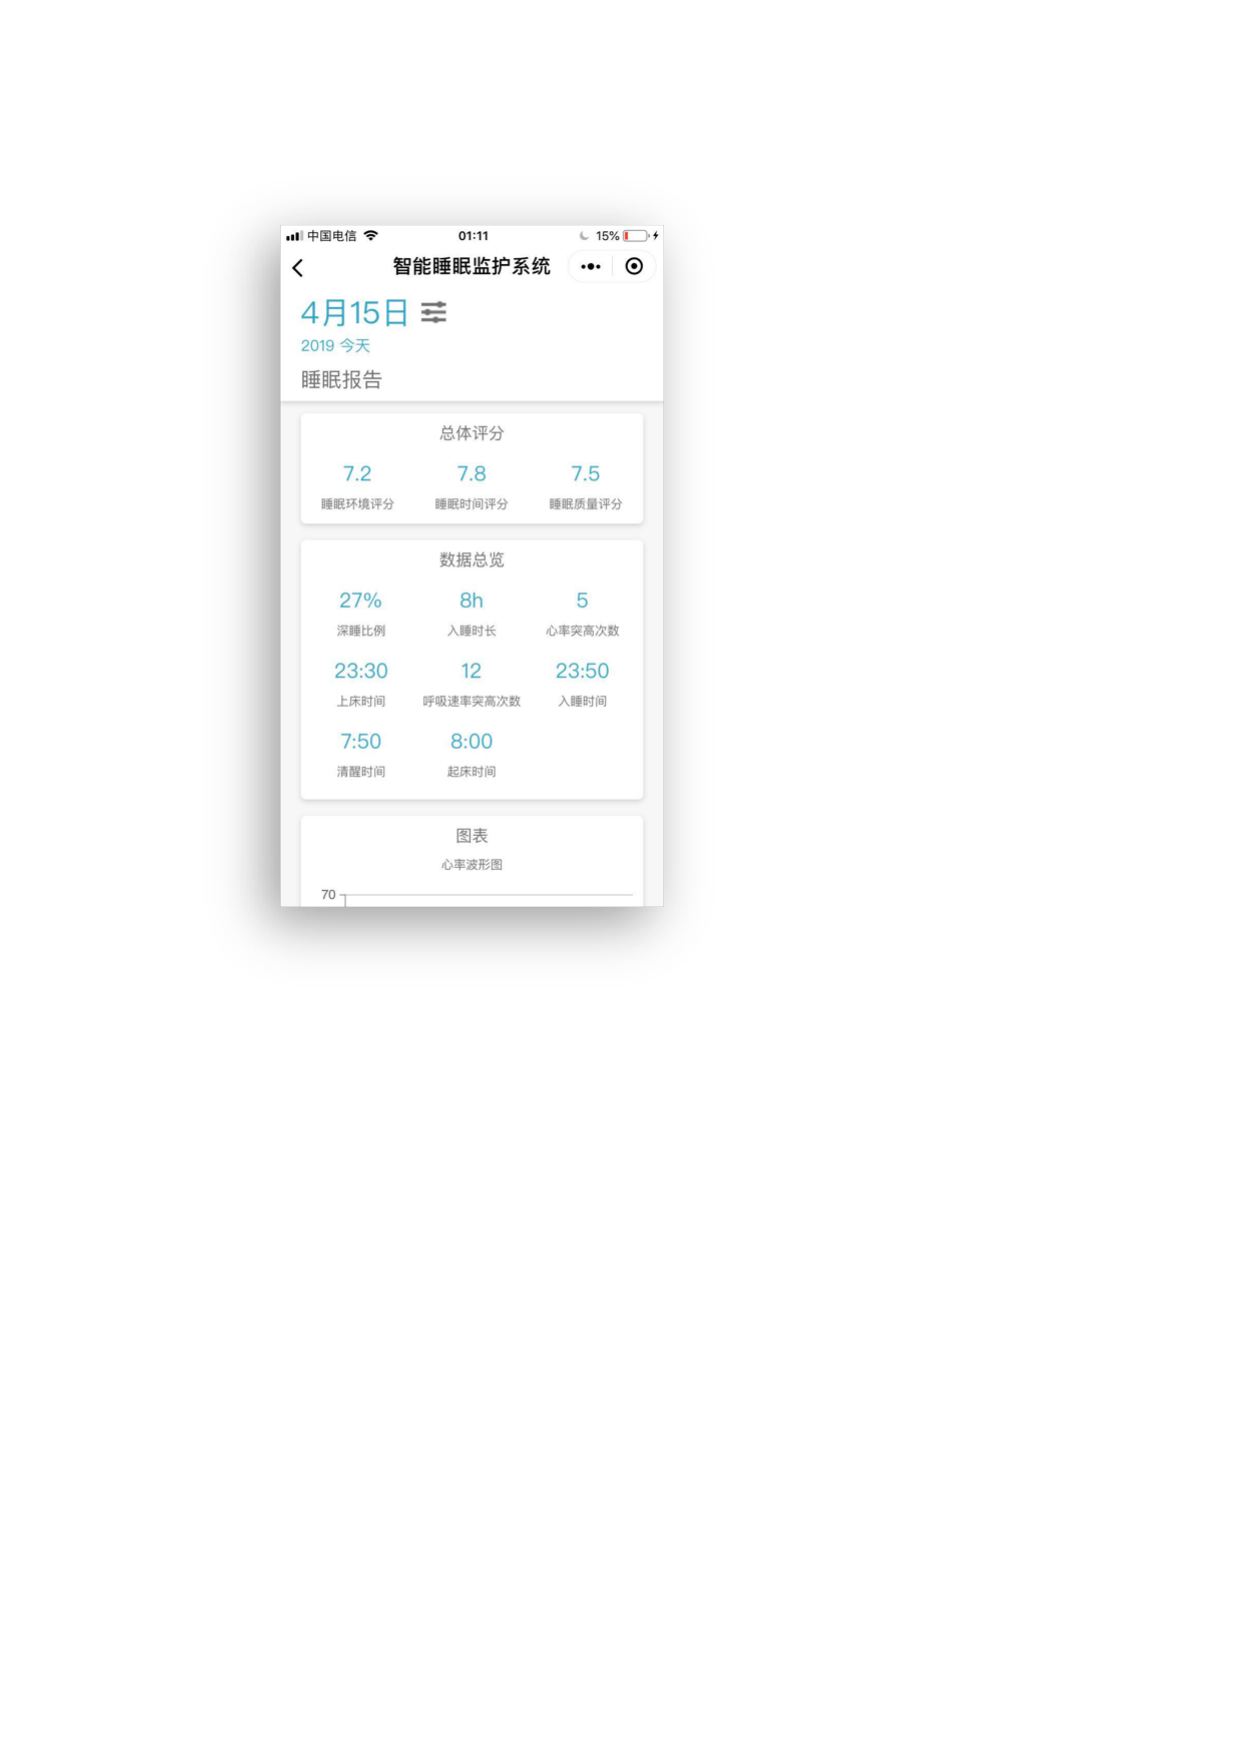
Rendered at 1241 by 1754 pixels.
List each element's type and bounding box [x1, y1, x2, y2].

picture [187, 162, 730, 1003]
